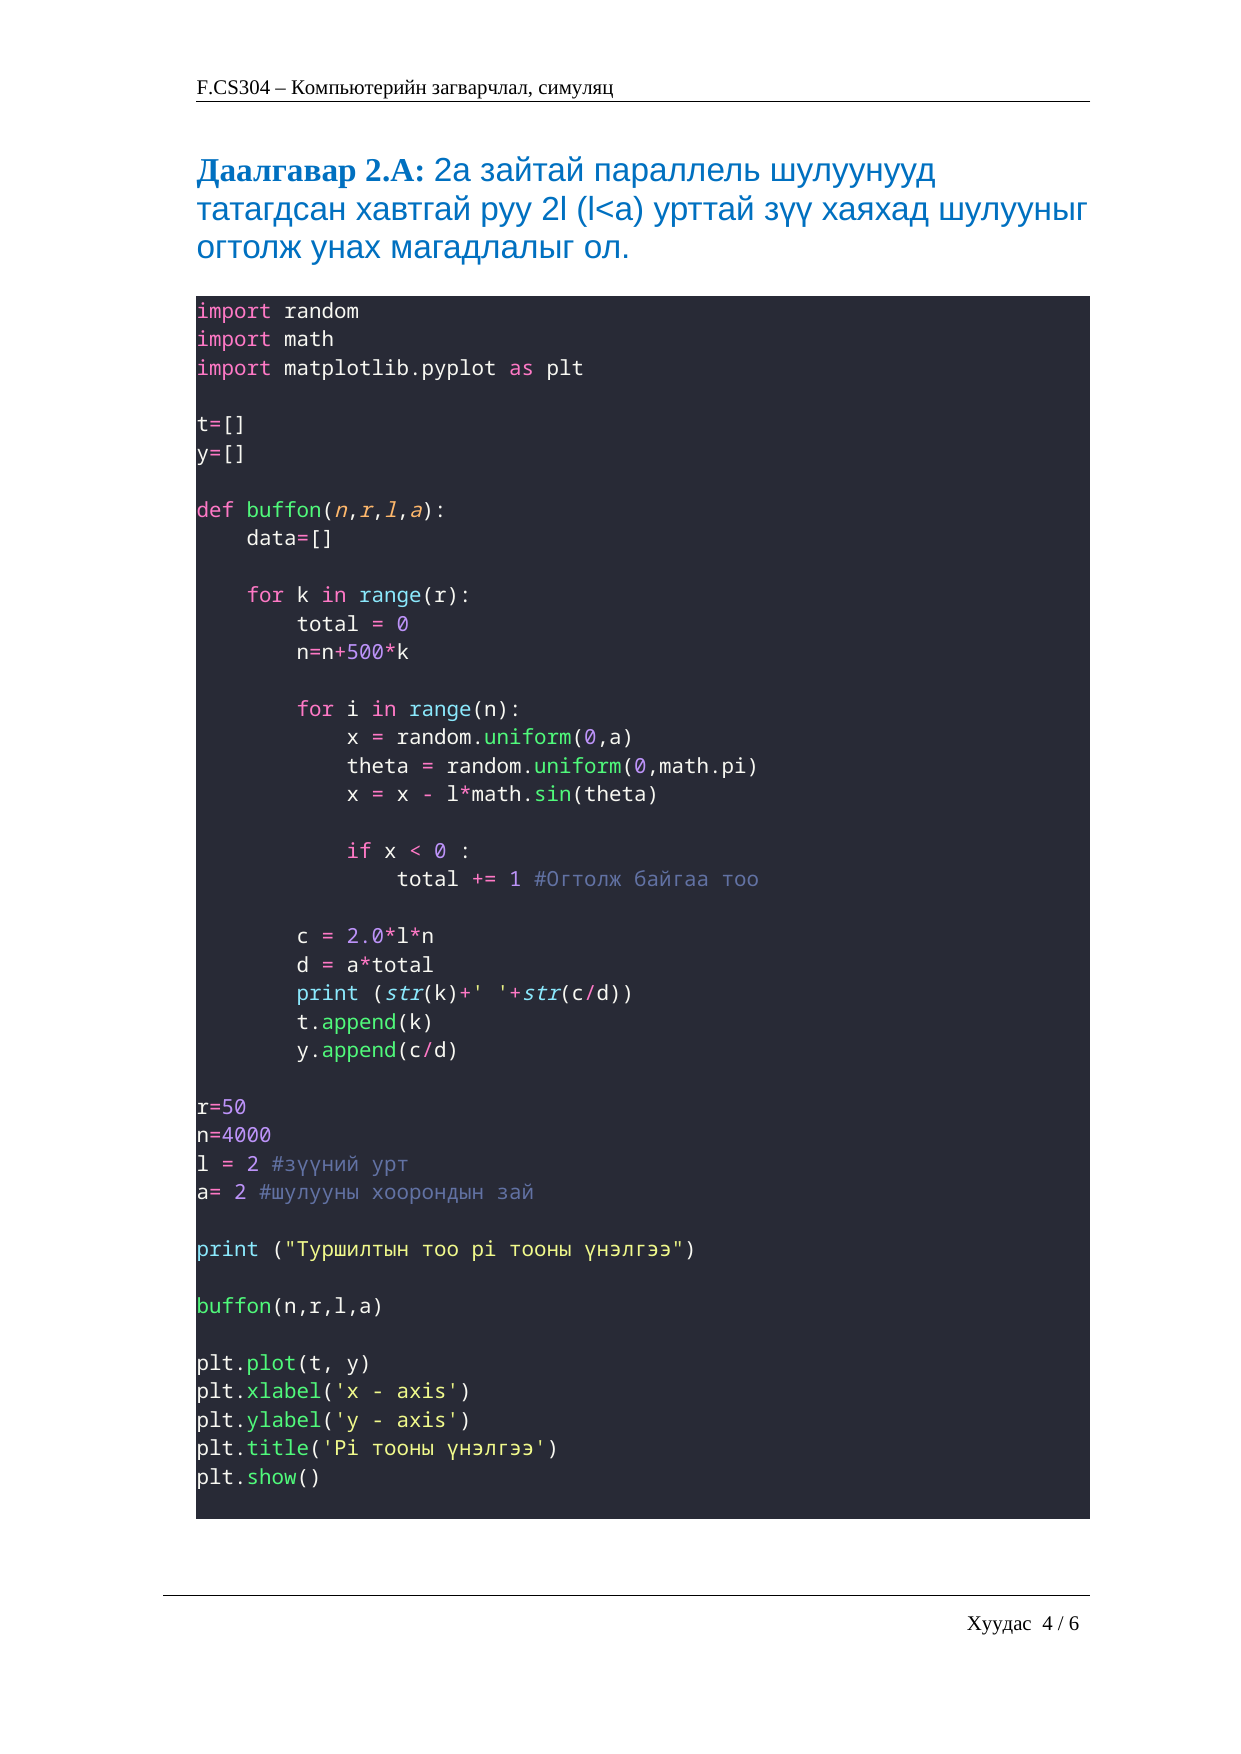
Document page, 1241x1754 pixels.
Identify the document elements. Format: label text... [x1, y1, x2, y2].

text x = random.uniform(0,a) [196, 722, 1090, 751]
text print (str(k)+' '+str(c/d)) [196, 978, 1090, 1007]
text import matplotlib.pyplot as plt [196, 353, 1090, 381]
text t=[] [196, 409, 1090, 438]
text c = 2.0*l*n [196, 921, 1090, 950]
text plt.title('Pi тооны үнэлгээ') [196, 1433, 1090, 1462]
text total += 1 #Огтолж байгаа тоо [196, 864, 1090, 893]
text def buffon(n,r,l,a): [196, 495, 1090, 523]
text import random [196, 296, 1090, 324]
text import math [196, 324, 1090, 353]
text n=n+500*k [196, 637, 1090, 666]
text for k in range(r): [196, 580, 1090, 609]
text n=4000 [196, 1121, 1090, 1149]
subtitle Даалгавар 2.A: 2a зайтай параллель шулуунууд татагдсан хавтгай руу 2l (l<a) урттай зүү хаяхад шулууныг огтолж унах магадлалыг ол. [196, 150, 1090, 266]
text buffon(n,r,l,a) [196, 1291, 1090, 1319]
text plt.show() [196, 1462, 1090, 1490]
text print ("Туршилтын тоо pi тооны үнэлгээ") [196, 1234, 1090, 1263]
text l = 2 #зүүний урт [196, 1149, 1090, 1177]
text total = 0 [196, 609, 1090, 637]
text x = x - l*math.sin(theta) [196, 779, 1090, 808]
text plt.plot(t, y) [196, 1348, 1090, 1376]
text data=[] [196, 523, 1090, 552]
text for i in range(n): [196, 694, 1090, 722]
text y.append(c/d) [196, 1035, 1090, 1064]
text r=50 [196, 1092, 1090, 1121]
text a= 2 #шулууны хоорондын зай [196, 1177, 1090, 1206]
text d = a*total [196, 950, 1090, 978]
text plt.ylabel('y - axis') [196, 1405, 1090, 1433]
text theta = random.uniform(0,math.pi) [196, 751, 1090, 779]
text y=[] [196, 438, 1090, 466]
text plt.xlabel('x - axis') [196, 1376, 1090, 1405]
text t.append(k) [196, 1007, 1090, 1035]
text if x < 0 : [196, 836, 1090, 864]
